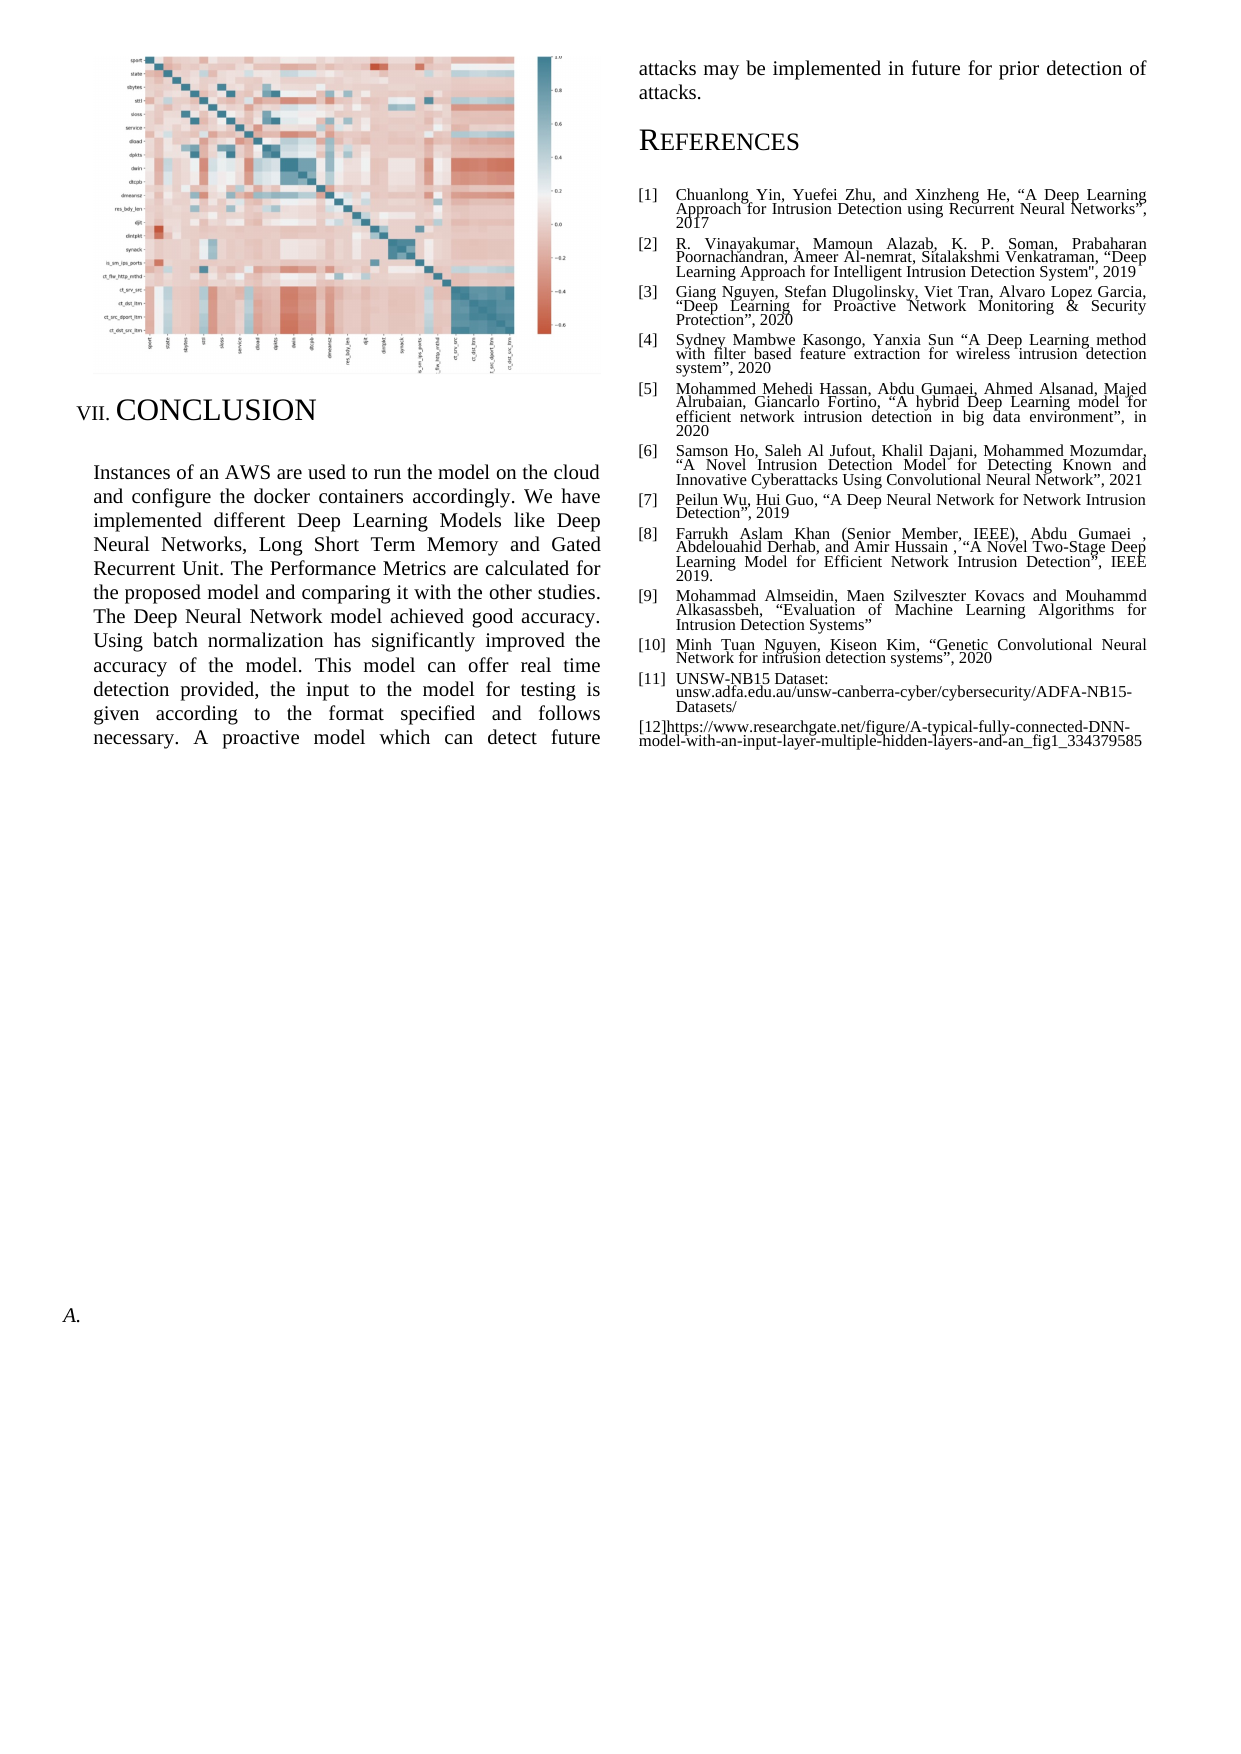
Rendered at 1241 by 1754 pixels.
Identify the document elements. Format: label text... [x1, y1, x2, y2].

list Minh Tuan Nguyen, Kiseon Kim, “Genetic Convolutional Neural Network for intrusion detection systems”, 2020 [638, 639, 1147, 667]
list Samson Ho, Saleh Al Jufout, Khalil Dajani, Mohammed Mozumdar, “A Novel Intrusion Detection Model for Detecting Known and Innovative Cyberattacks Using Convolutional Neural Network”, 2021 [638, 445, 1147, 488]
list Giang Nguyen, Stefan Dlugolinsky, Viet Tran, Alvaro Lopez Garcia, “Deep Learning for Proactive Network Monitoring & Security Protection”, 2020 [638, 286, 1147, 329]
subtitle References [639, 121, 1147, 157]
list Peilun Wu, Hui Guo, “A Deep Neural Network for Network Intrusion Detection”, 2019 [638, 494, 1147, 522]
picture [93, 56, 601, 375]
text [12]https://www.researchgate.net/figure/A-typical-fully-connected-DNN-model-with-an-input-layer-multiple-hidden-layers-and-an_fig1_334379585 [639, 721, 1147, 750]
list Mohammad Almseidin, Maen Szilveszter Kovacs and Mouhammd Alkasassbeh, “Evaluation of Machine Learning Algorithms for Intrusion Detection Systems” [638, 590, 1147, 633]
list Farrukh Aslam Khan (Senior Member, IEEE), Abdu Gumaei , Abdelouahid Derhab, and Amir Hussain , “A Novel Two-Stage Deep Learning Model for Efficient Network Intrusion Detection”, IEEE 2019. [638, 528, 1147, 585]
list UNSW-NB15 Dataset: unsw.adfa.edu.au/unsw-canberra-cyber/cybersecurity/ADFA-NB15-Datasets/ [638, 673, 1147, 716]
list R. Vinayakumar, Mamoun Alazab, K. P. Soman, Prabaharan Poornachandran, Ameer Al-nemrat, Sitalakshmi Venkatraman, “Deep Learning Approach for Intelligent Intrusion Detection System'', 2019 [638, 238, 1147, 281]
subtitle CONCLUSION [93, 392, 601, 428]
list Mohammed Mehedi Hassan, Abdu Gumaei, Ahmed Alsanad, Majed Alrubaian, Giancarlo Fortino, “A hybrid Deep Learning model for efficient network intrusion detection in big data environment”, in 2020 [638, 383, 1147, 440]
text Instances of an AWS are used to run the model on the cloud and configure the docker containers accordingly. We have implemented different Deep Learning Models like Deep Neural Networks, Long Short Term Memory and Gated Recurrent Unit. The Performance Metrics are calculated for the proposed model and comparing it with the other studies. The Deep Neural Network model achieved good accuracy. Using batch normalization has significantly improved the accuracy of the model. This model can offer real time detection provided, the input to the model for testing is given according to the format specified and follows necessary. A proactive model which can detect future attacks may be implemented in future for prior detection of attacks. [93, 460, 601, 749]
list Sydney Mambwe Kasongo, Yanxia Sun “A Deep Learning method with filter based feature extraction for wireless intrusion detection system”, 2020 [638, 334, 1147, 377]
list Chuanlong Yin, Yuefei Zhu, and Xinzheng He, “A Deep Learning Approach for Intrusion Detection using Recurrent Neural Networks”, 2017 [638, 189, 1147, 232]
